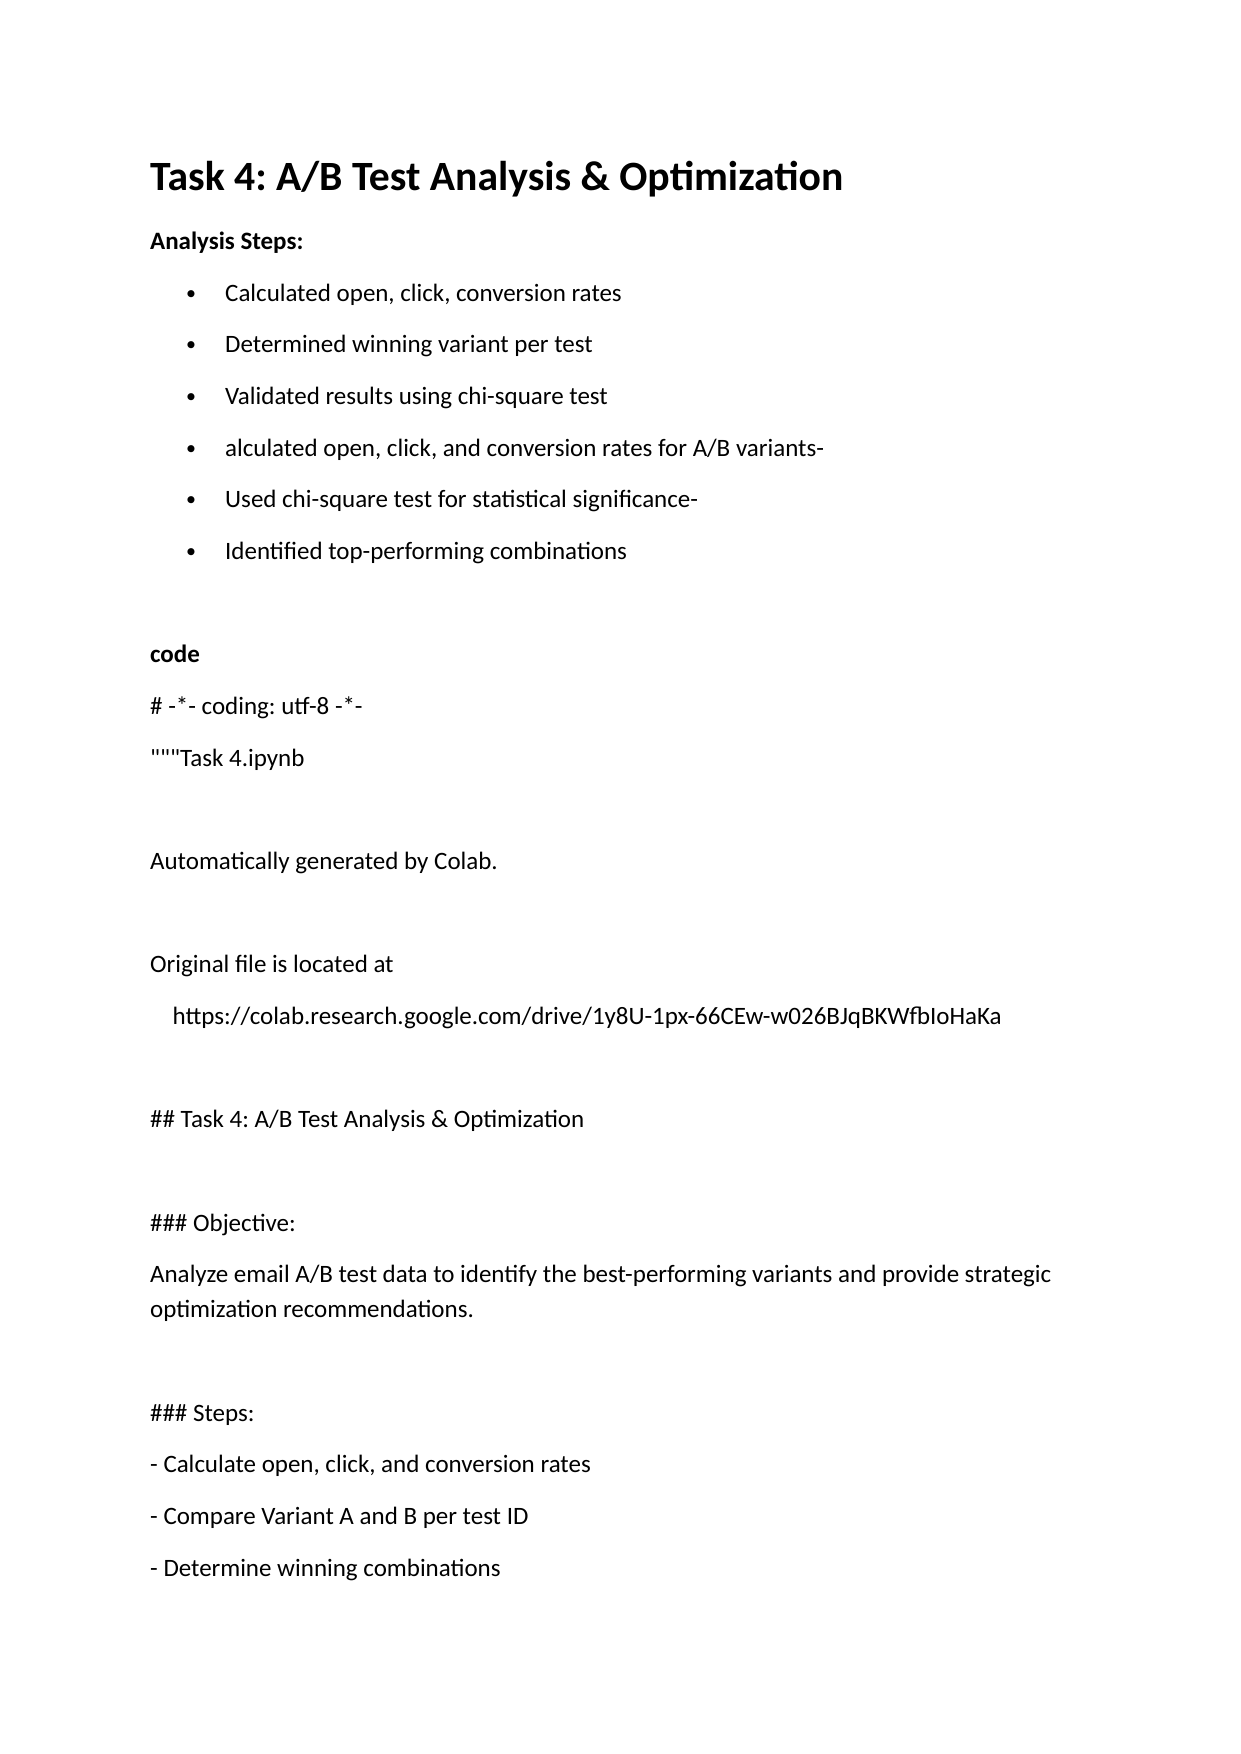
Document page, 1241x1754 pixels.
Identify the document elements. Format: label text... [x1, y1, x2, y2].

list Used chi-square test for statistical significance- [187, 483, 1090, 514]
text Analyze email A/B test data to identify the best-performing variants and provide strategic optimization recommendations. [150, 1258, 1090, 1324]
text Task 4: A/B Test Analysis & Optimization [150, 150, 1090, 201]
text - Determine winning combinations [150, 1552, 1090, 1582]
text ### Objective: [150, 1207, 1090, 1237]
list Calculated open, click, conversion rates [187, 277, 1090, 307]
text ### Steps: [150, 1397, 1090, 1427]
text """Task 4.ipynb [150, 742, 1090, 772]
text code [150, 638, 1090, 669]
text Original file is located at [150, 948, 1090, 979]
list Determined winning variant per test [187, 328, 1090, 359]
list Validated results using chi-square test [187, 380, 1090, 411]
list Identified top-performing combinations [187, 535, 1090, 566]
text Analysis Steps: [150, 225, 1090, 256]
text - Compare Variant A and B per test ID [150, 1500, 1090, 1531]
text # -*- coding: utf-8 -*- [150, 690, 1090, 721]
text Automatically generated by Colab. [150, 845, 1090, 876]
text https://colab.research.google.com/drive/1y8U-1px-66CEw-w026BJqBKWfbIoHaKa [150, 1000, 1090, 1031]
text - Calculate open, click, and conversion rates [150, 1448, 1090, 1479]
list alculated open, click, and conversion rates for A/B variants- [187, 432, 1090, 462]
text ## Task 4: A/B Test Analysis & Optimization [150, 1103, 1090, 1134]
